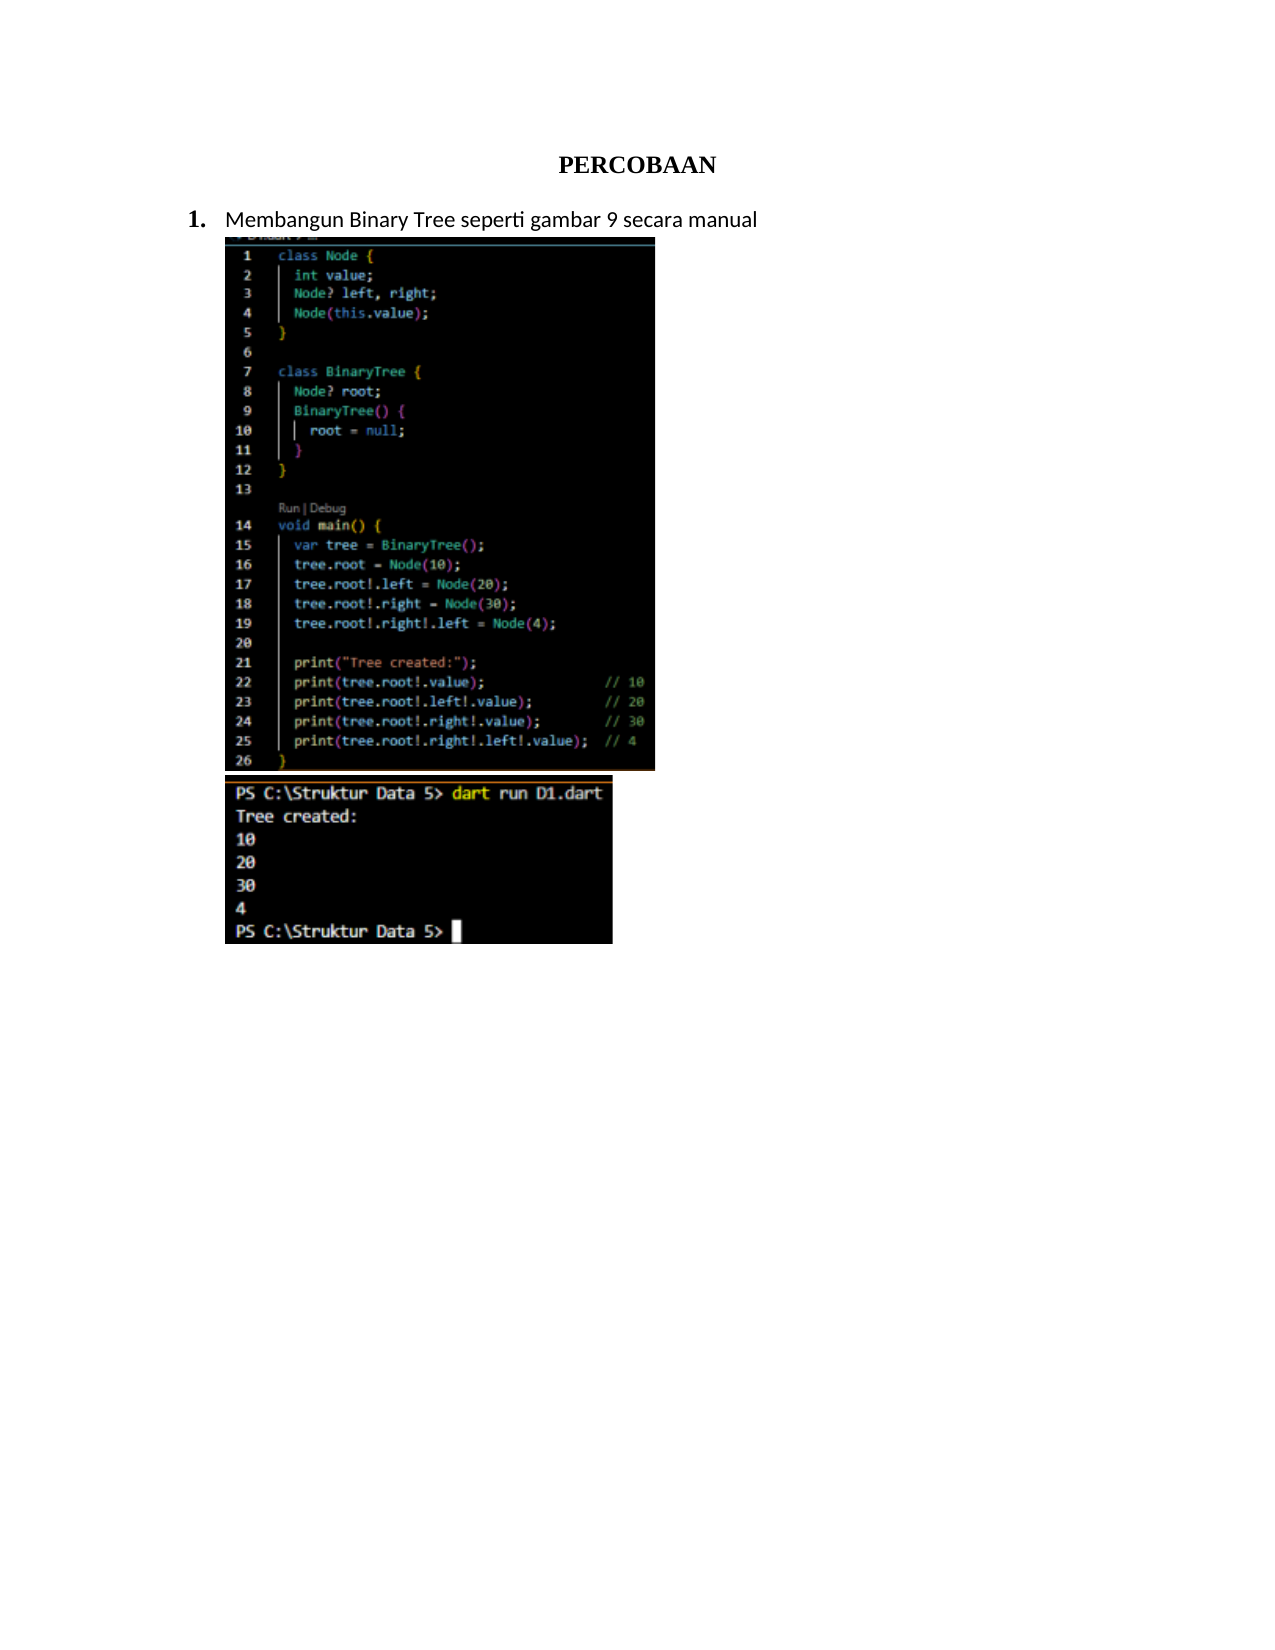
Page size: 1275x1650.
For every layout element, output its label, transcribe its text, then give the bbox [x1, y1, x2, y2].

list Membangun Binary Tree seperti gambar 9 secara manual [187, 204, 1125, 233]
picture [225, 237, 656, 771]
text PERCOBAAN [150, 150, 1125, 179]
picture [225, 775, 613, 944]
